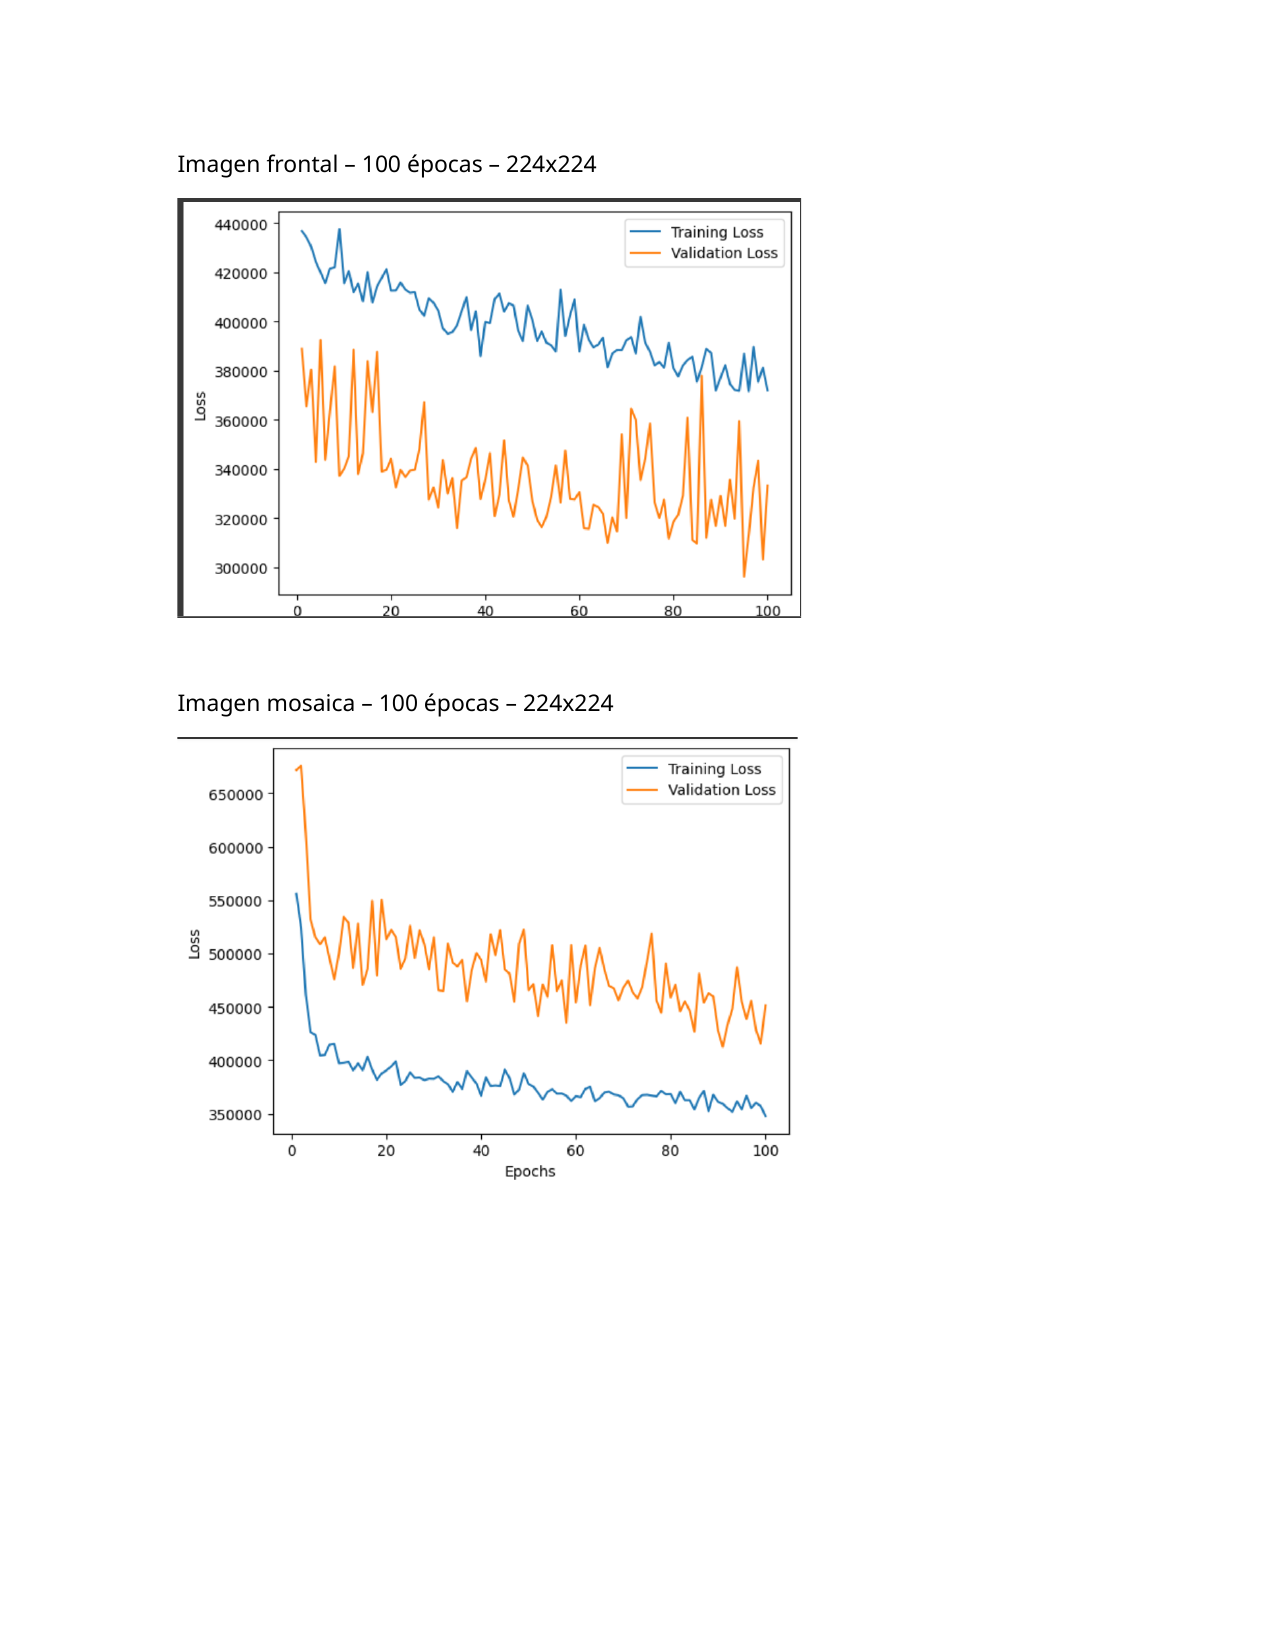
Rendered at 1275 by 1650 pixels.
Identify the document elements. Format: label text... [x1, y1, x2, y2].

picture [177, 198, 802, 618]
text Imagen mosaica – 100 épocas – 224x224 [177, 687, 1098, 719]
text Imagen frontal – 100 épocas – 224x224 [177, 148, 1098, 179]
picture [177, 737, 798, 1186]
